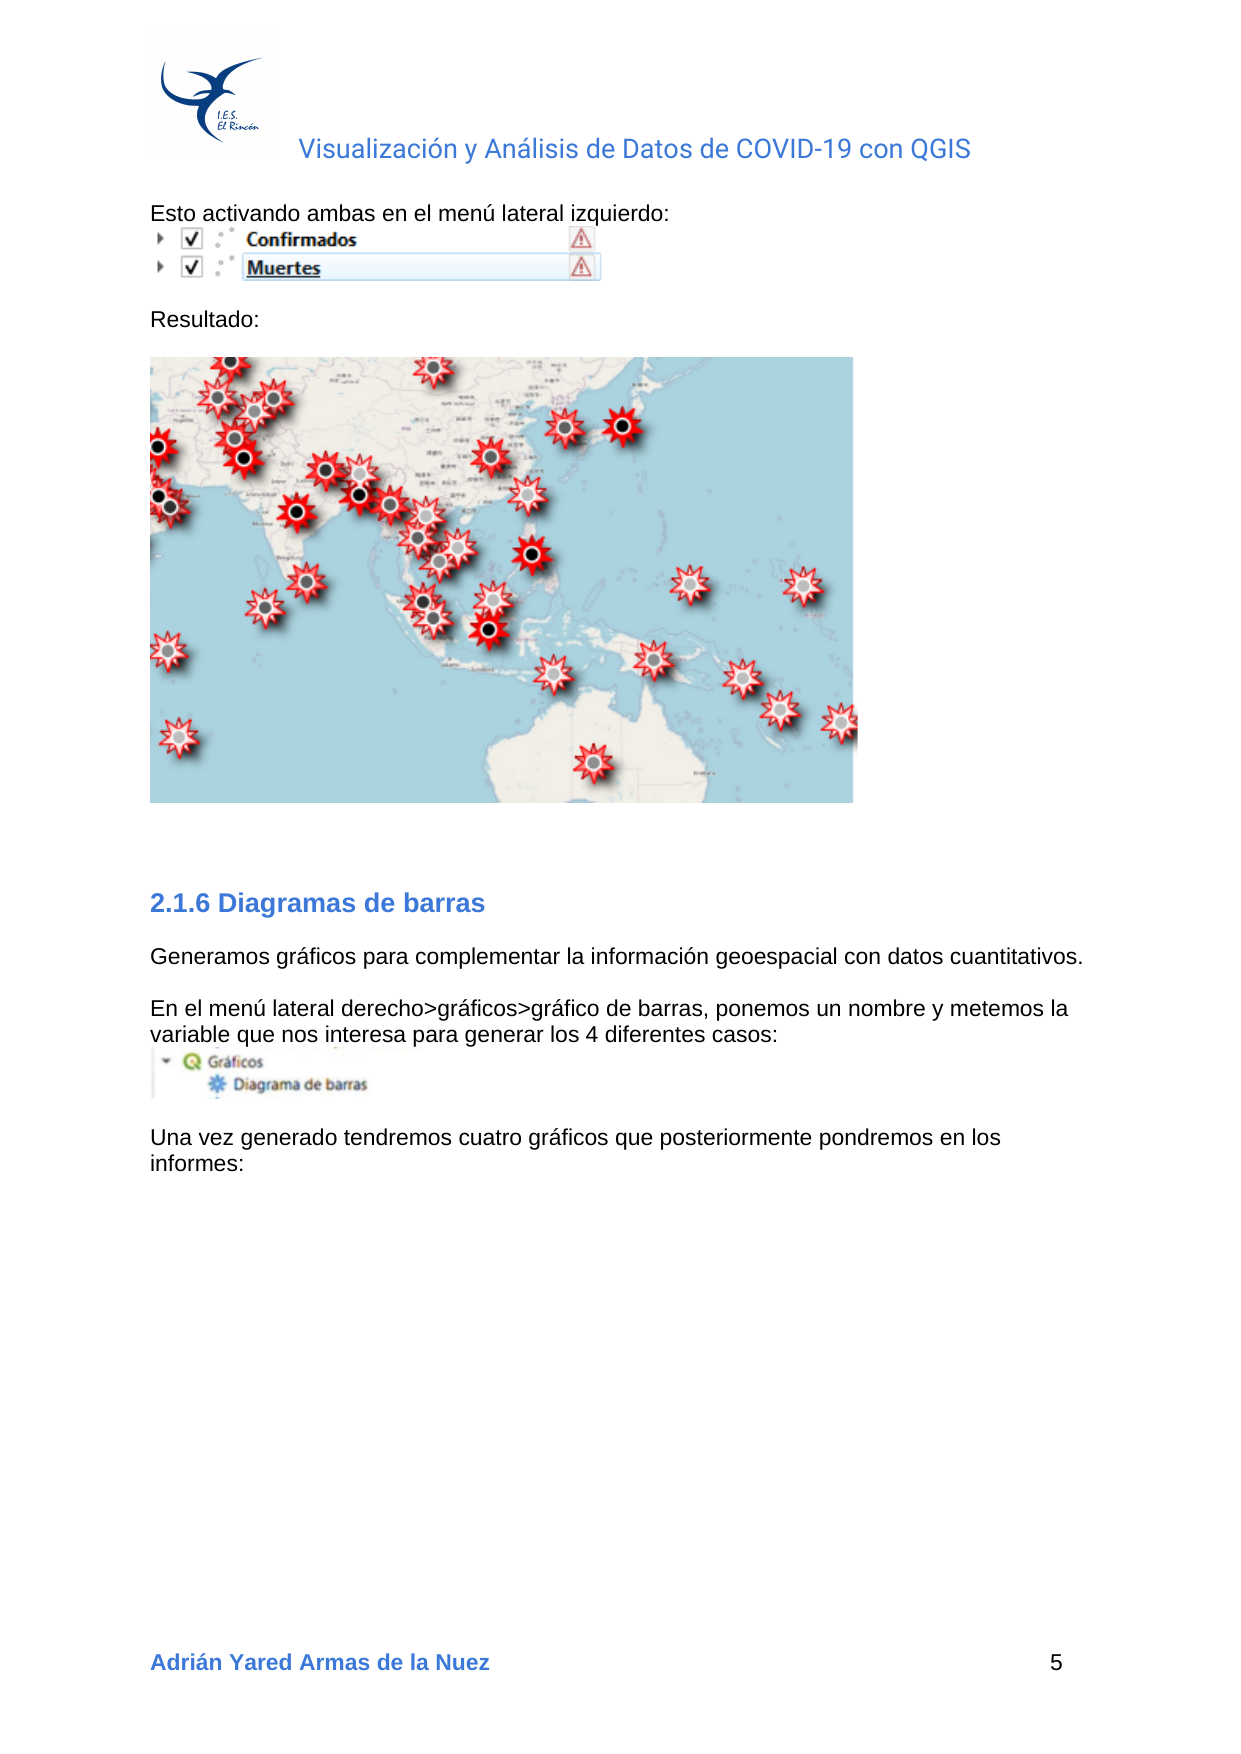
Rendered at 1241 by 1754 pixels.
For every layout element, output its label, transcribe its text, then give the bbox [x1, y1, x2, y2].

picture [150, 357, 858, 803]
text Generamos gráficos para complementar la información geoespacial con datos cuantitativos. [150, 943, 1090, 970]
picture [150, 29, 279, 159]
text Resultado: [150, 306, 1090, 332]
text Una vez generado tendremos cuatro gráficos que posteriormente pondremos en los informes: [150, 1124, 1090, 1177]
picture [150, 226, 602, 281]
picture [150, 1047, 424, 1099]
text En el menú lateral derecho>gráficos>gráfico de barras, ponemos un nombre y metemos la variable que nos interesa para generar los 4 diferentes casos: [150, 995, 1090, 1099]
subtitle 2.1.6 Diagramas de barras [150, 887, 1090, 918]
